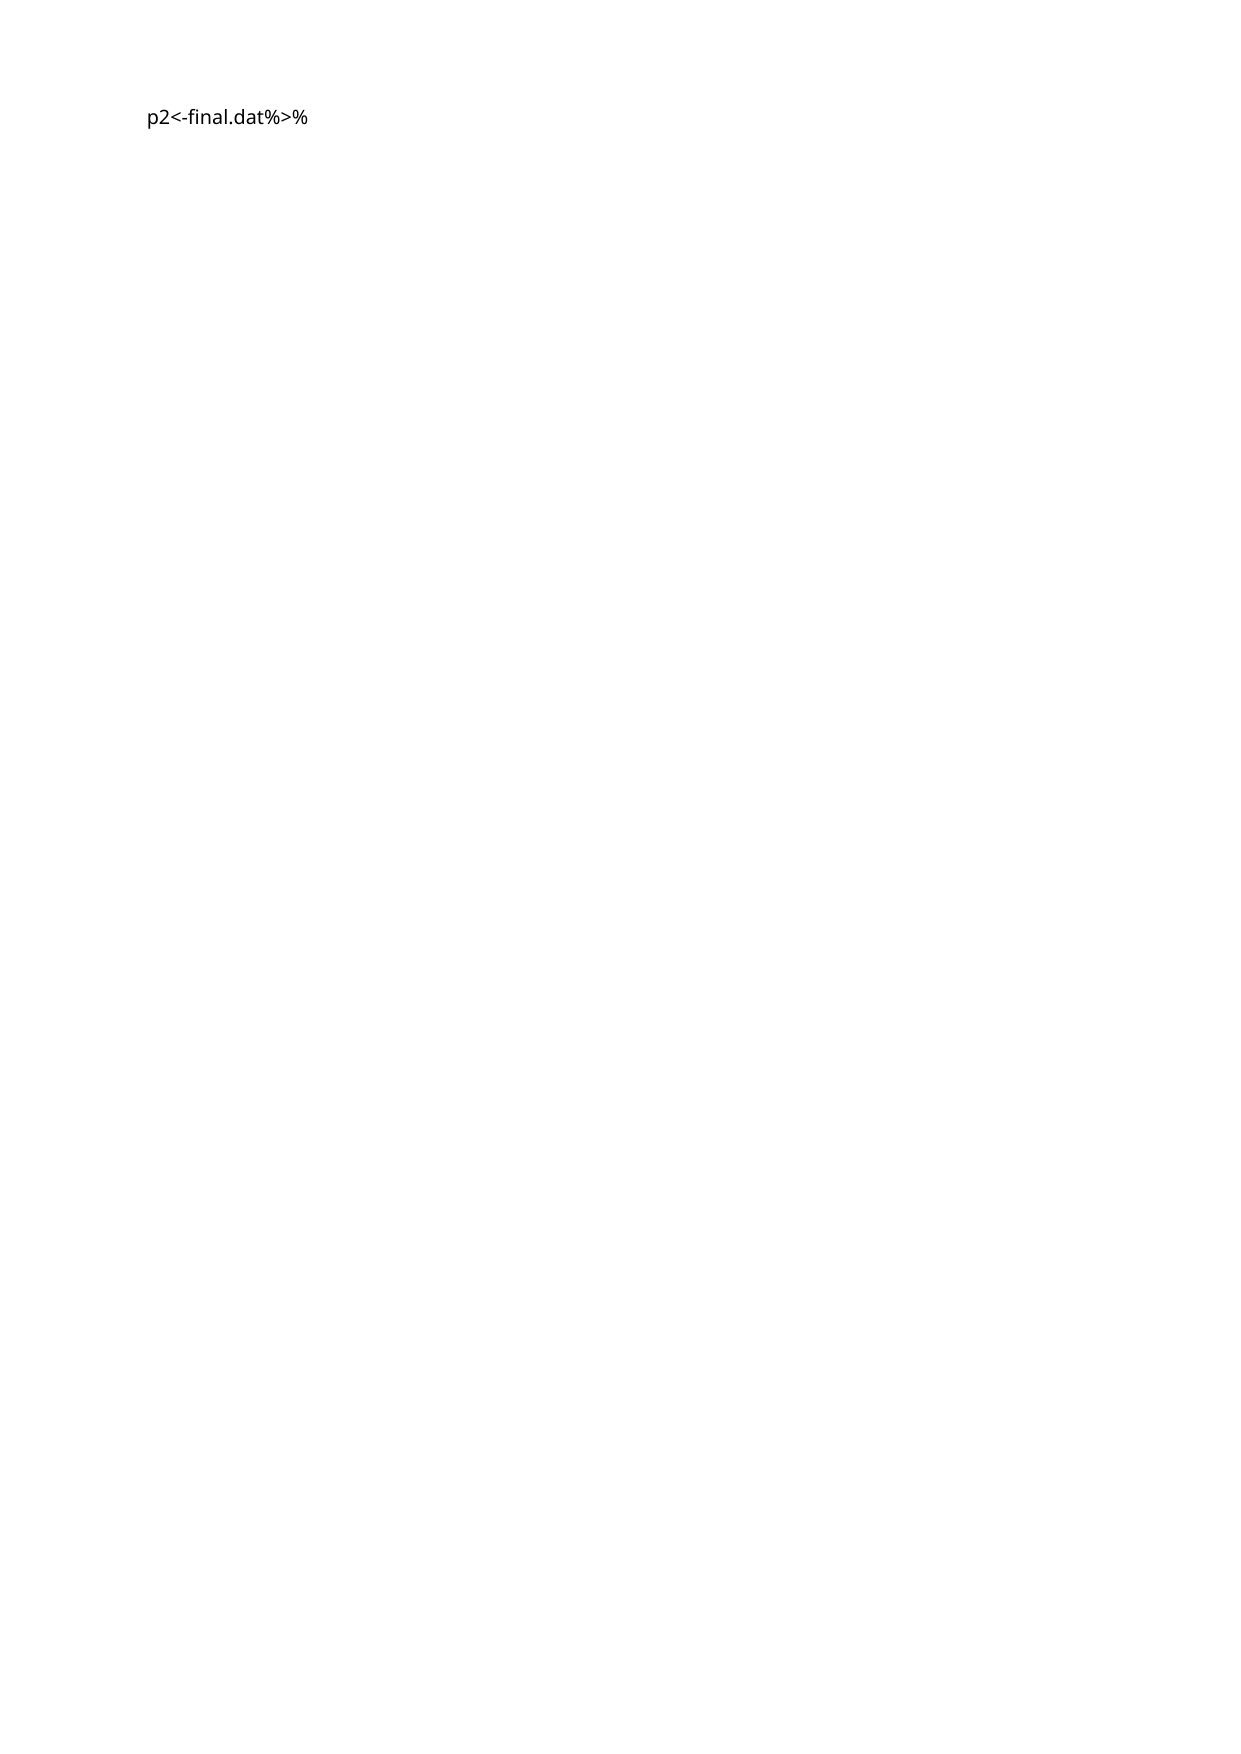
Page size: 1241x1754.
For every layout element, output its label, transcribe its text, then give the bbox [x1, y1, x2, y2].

text p2<-final.dat%>% [147, 103, 1109, 130]
